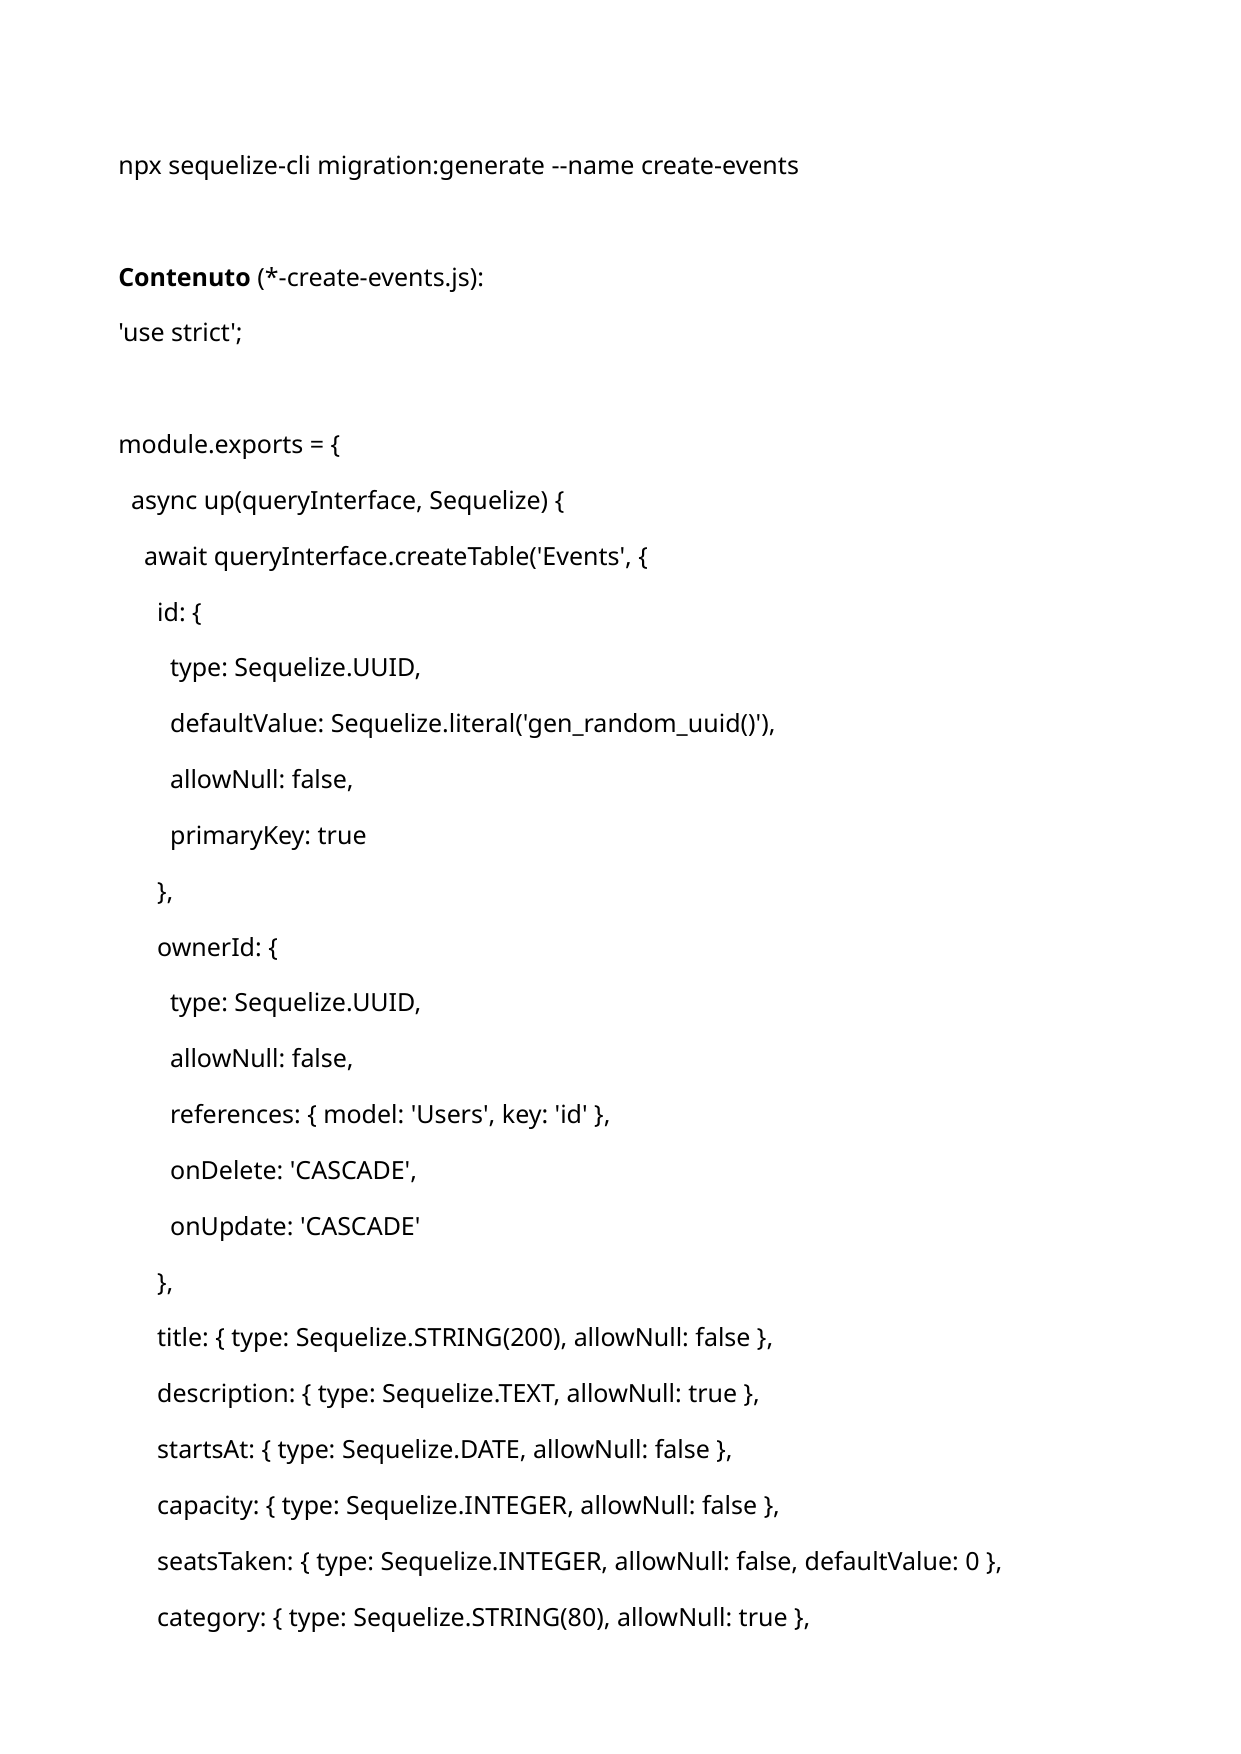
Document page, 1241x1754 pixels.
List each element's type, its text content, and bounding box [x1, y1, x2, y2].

text defaultValue: Sequelize.literal('gen_random_uuid()'), [118, 706, 1122, 740]
text startsAt: { type: Sequelize.DATE, allowNull: false }, [118, 1432, 1122, 1466]
text title: { type: Sequelize.STRING(200), allowNull: false }, [118, 1320, 1122, 1354]
text type: Sequelize.UUID, [118, 985, 1122, 1019]
text description: { type: Sequelize.TEXT, allowNull: true }, [118, 1376, 1122, 1410]
text references: { model: 'Users', key: 'id' }, [118, 1097, 1122, 1131]
text allowNull: false, [118, 762, 1122, 796]
text npx sequelize-cli migration:generate --name create-events [118, 148, 1122, 182]
text 'use strict'; [118, 315, 1122, 349]
text allowNull: false, [118, 1041, 1122, 1075]
text module.exports = { [118, 427, 1122, 461]
text onUpdate: 'CASCADE' [118, 1208, 1122, 1242]
text seatsTaken: { type: Sequelize.INTEGER, allowNull: false, defaultValue: 0 }, [118, 1543, 1122, 1577]
text async up(queryInterface, Sequelize) { [118, 483, 1122, 517]
text await queryInterface.createTable('Events', { [118, 538, 1122, 572]
text primaryKey: true [118, 818, 1122, 852]
text id: { [118, 594, 1122, 628]
text capacity: { type: Sequelize.INTEGER, allowNull: false }, [118, 1488, 1122, 1522]
text Contenuto (*-create-events.js): [118, 259, 1122, 293]
text }, [118, 1264, 1122, 1298]
text }, [118, 873, 1122, 907]
text type: Sequelize.UUID, [118, 650, 1122, 684]
text ownerId: { [118, 929, 1122, 963]
text category: { type: Sequelize.STRING(80), allowNull: true }, [118, 1599, 1122, 1633]
text onDelete: 'CASCADE', [118, 1153, 1122, 1187]
